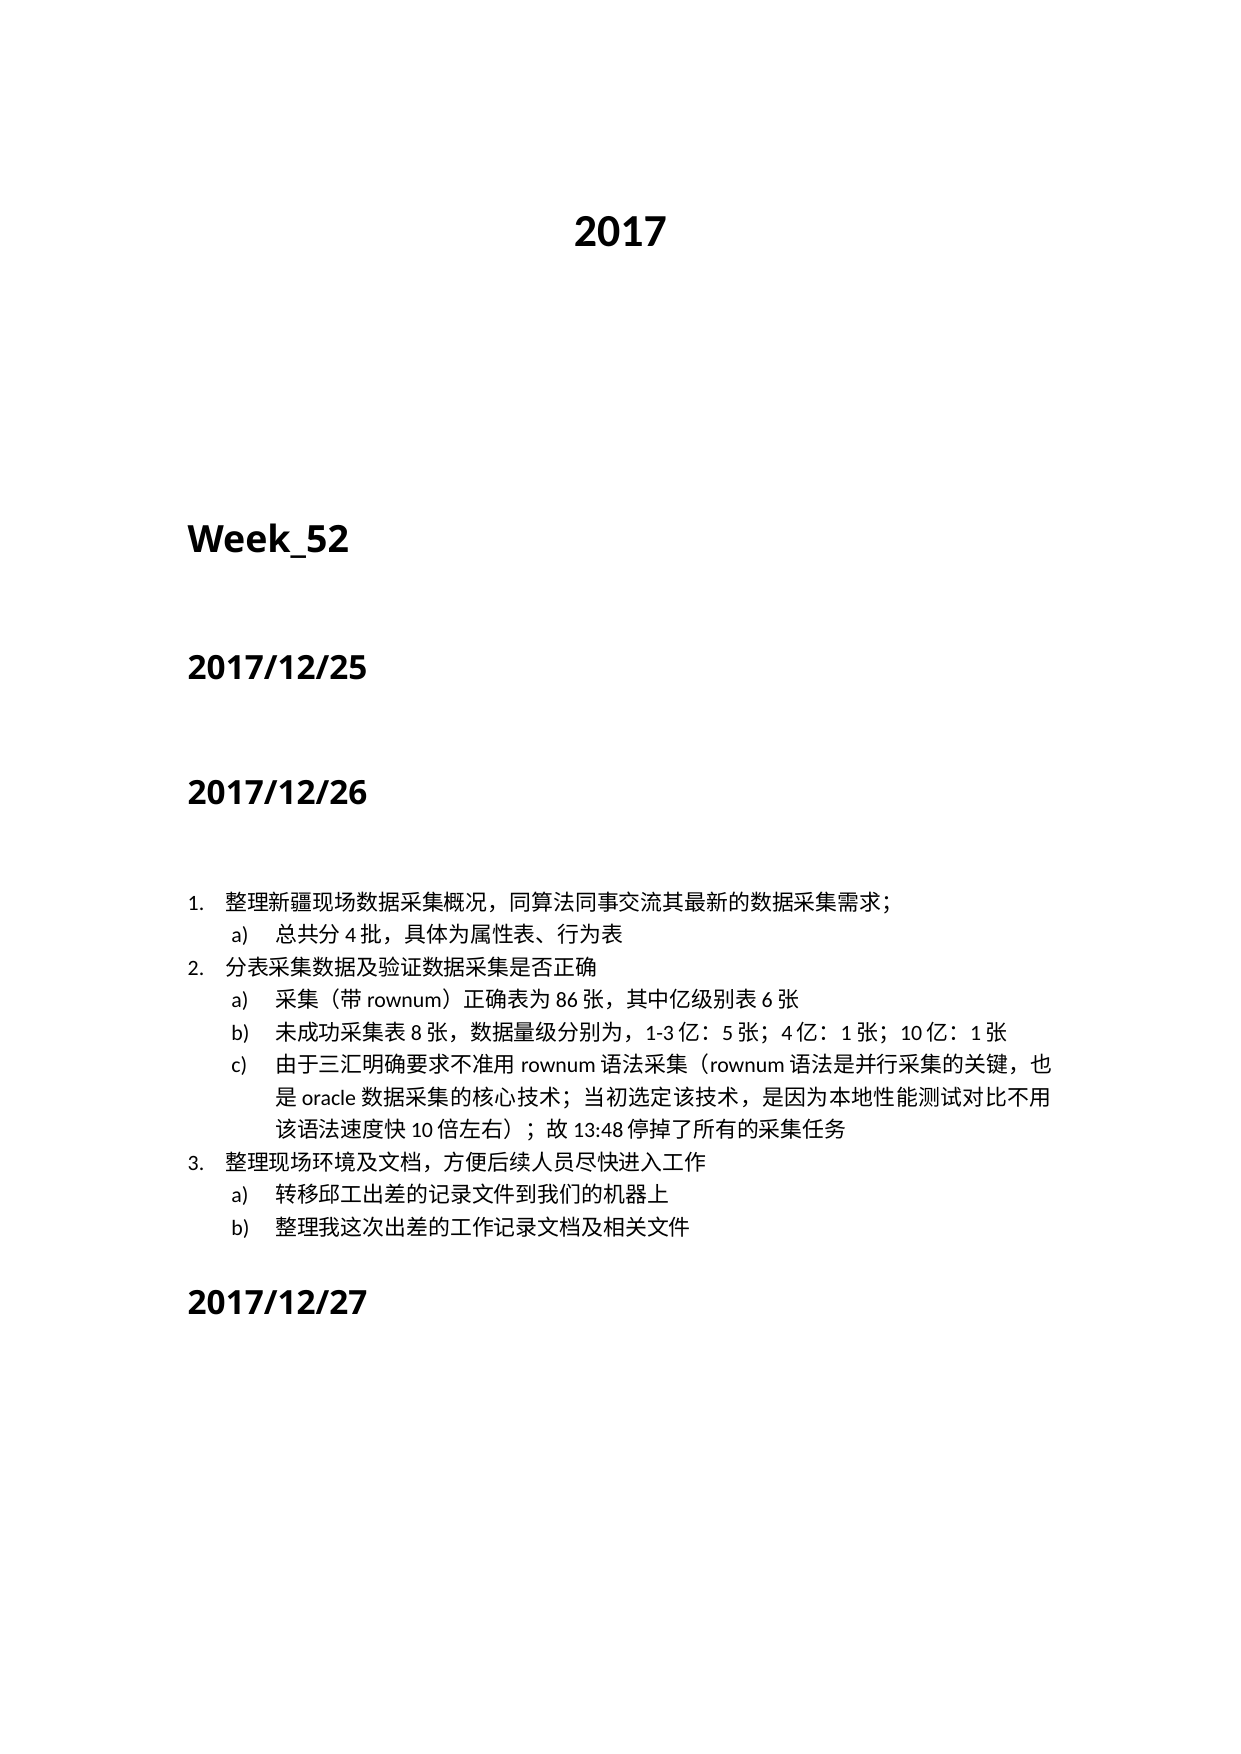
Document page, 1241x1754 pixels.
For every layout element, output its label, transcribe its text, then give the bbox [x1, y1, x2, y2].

list 由于三汇明确要求不准用rownum语法采集（rownum语法是并行采集的关键，也是oracle数据采集的核心技术；当初选定该技术，是因为本地性能测试对比不用该语法速度快10倍左右）；故13:48停掉了所有的采集任务 [231, 1047, 1053, 1144]
subtitle 2017/12/27 [187, 1269, 1053, 1334]
list 未成功采集表8张，数据量级分别为，1-3亿：5张；4亿：1张；10亿：1张 [231, 1014, 1053, 1047]
subtitle 2017 [187, 197, 1053, 262]
subtitle Week_52 [187, 505, 1053, 570]
list 整理新疆现场数据采集概况，同算法同事交流其最新的数据采集需求； [187, 884, 1053, 917]
subtitle 2017/12/26 [187, 759, 1053, 824]
list 整理现场环境及文档，方便后续人员尽快进入工作 [187, 1144, 1053, 1177]
list 分表采集数据及验证数据采集是否正确 [187, 949, 1053, 982]
list 整理我这次出差的工作记录文档及相关文件 [231, 1209, 1053, 1242]
list 总共分4批，具体为属性表、行为表 [231, 917, 1053, 949]
list 采集（带rownum）正确表为86张，其中亿级别表6张 [231, 982, 1053, 1014]
subtitle 2017/12/25 [187, 634, 1053, 699]
list 转移邱工出差的记录文件到我们的机器上 [231, 1177, 1053, 1209]
